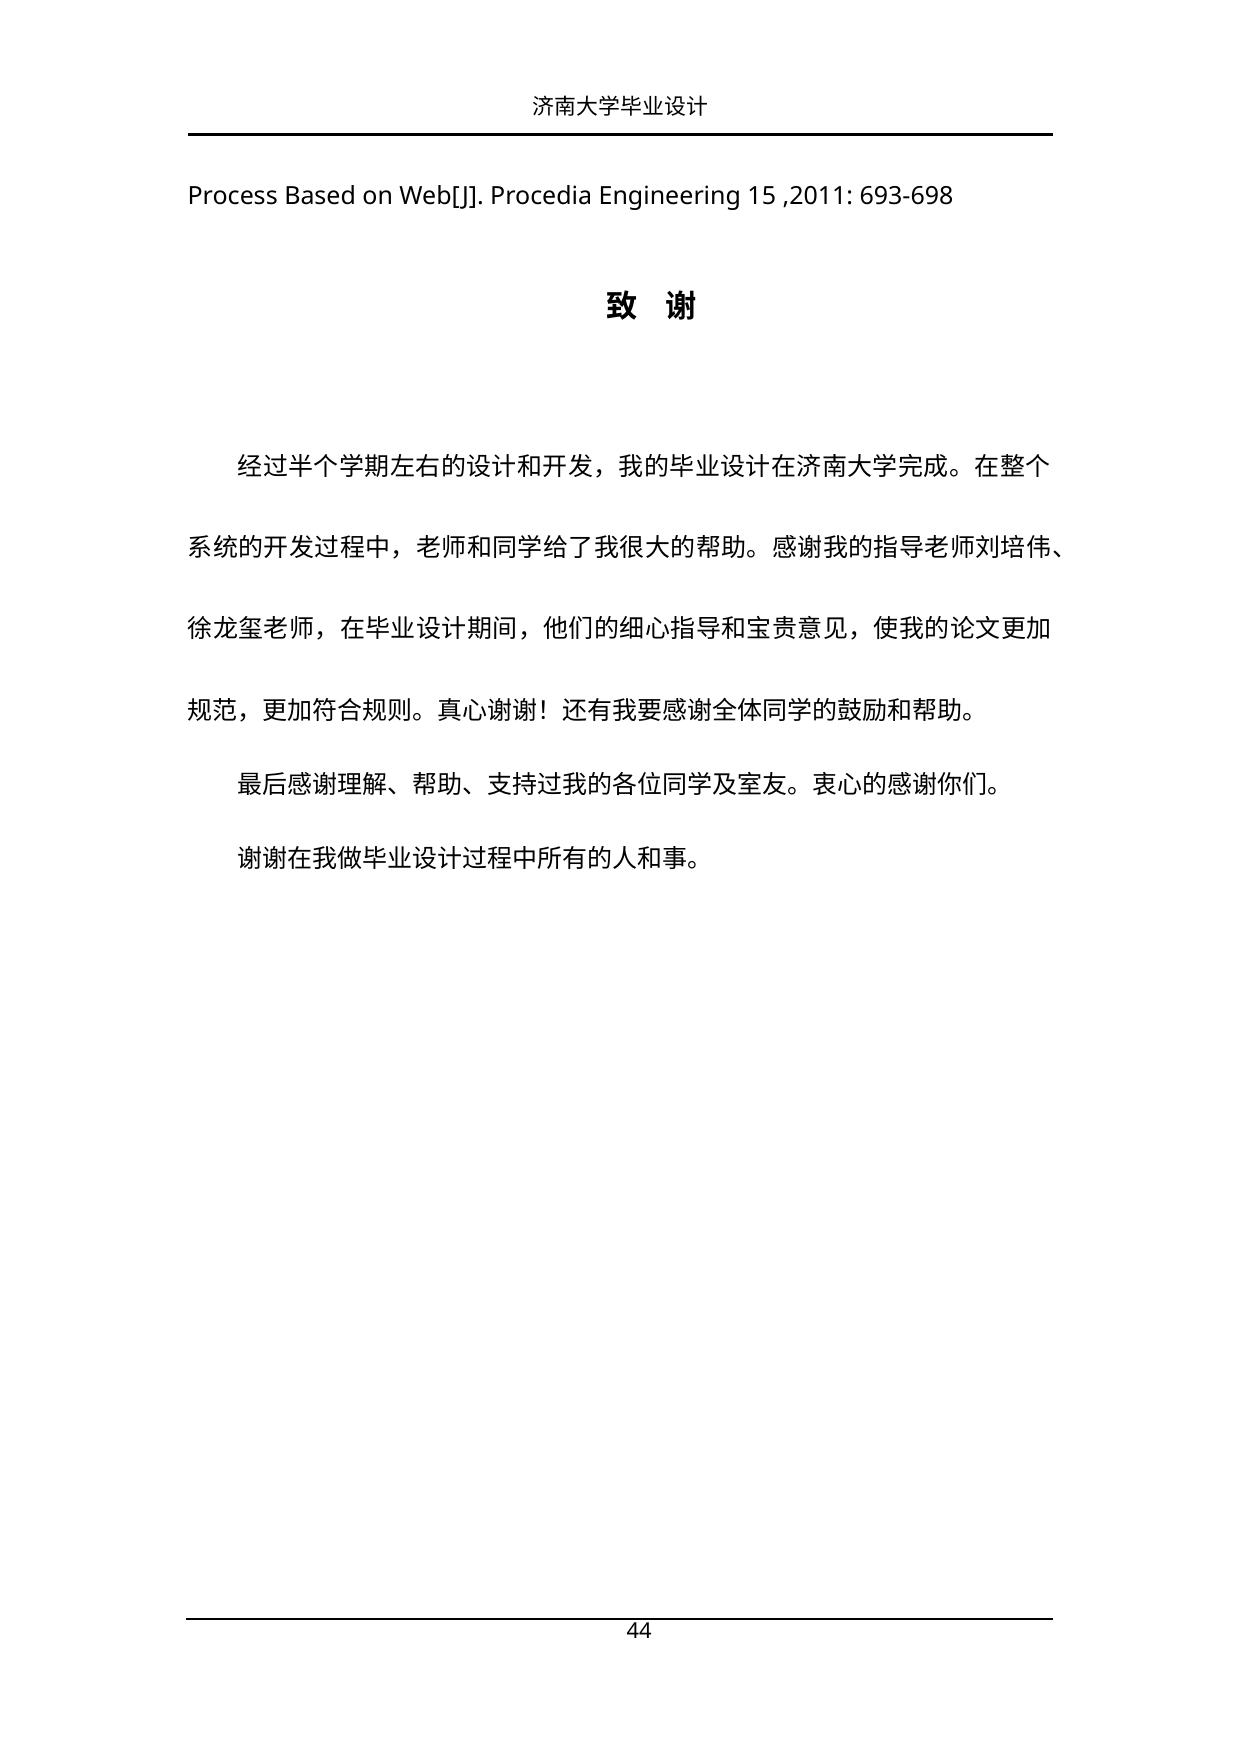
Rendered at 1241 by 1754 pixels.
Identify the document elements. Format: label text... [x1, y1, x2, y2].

subtitle 致 谢 [187, 271, 1053, 336]
text 谢谢在我做毕业设计过程中所有的人和事。 [187, 824, 1053, 889]
text 经过半个学期左右的设计和开发，我的毕业设计在济南大学完成。在整个系统的开发过程中，老师和同学给了我很大的帮助。感谢我的指导老师刘培伟、徐龙玺老师，在毕业设计期间，他们的细心指导和宝贵意见，使我的论文更加规范，更加符合规则。真心谢谢！还有我要感谢全体同学的鼓励和帮助。 [187, 432, 1053, 741]
text [20] XiaoYu. Development of Management System in Graduation Practice Process Based on Web[J]. Procedia Engineering 15 ,2011: 693-698 [187, 162, 1053, 227]
text 最后感谢理解、帮助、支持过我的各位同学及室友。衷心的感谢你们。 [187, 750, 1053, 815]
